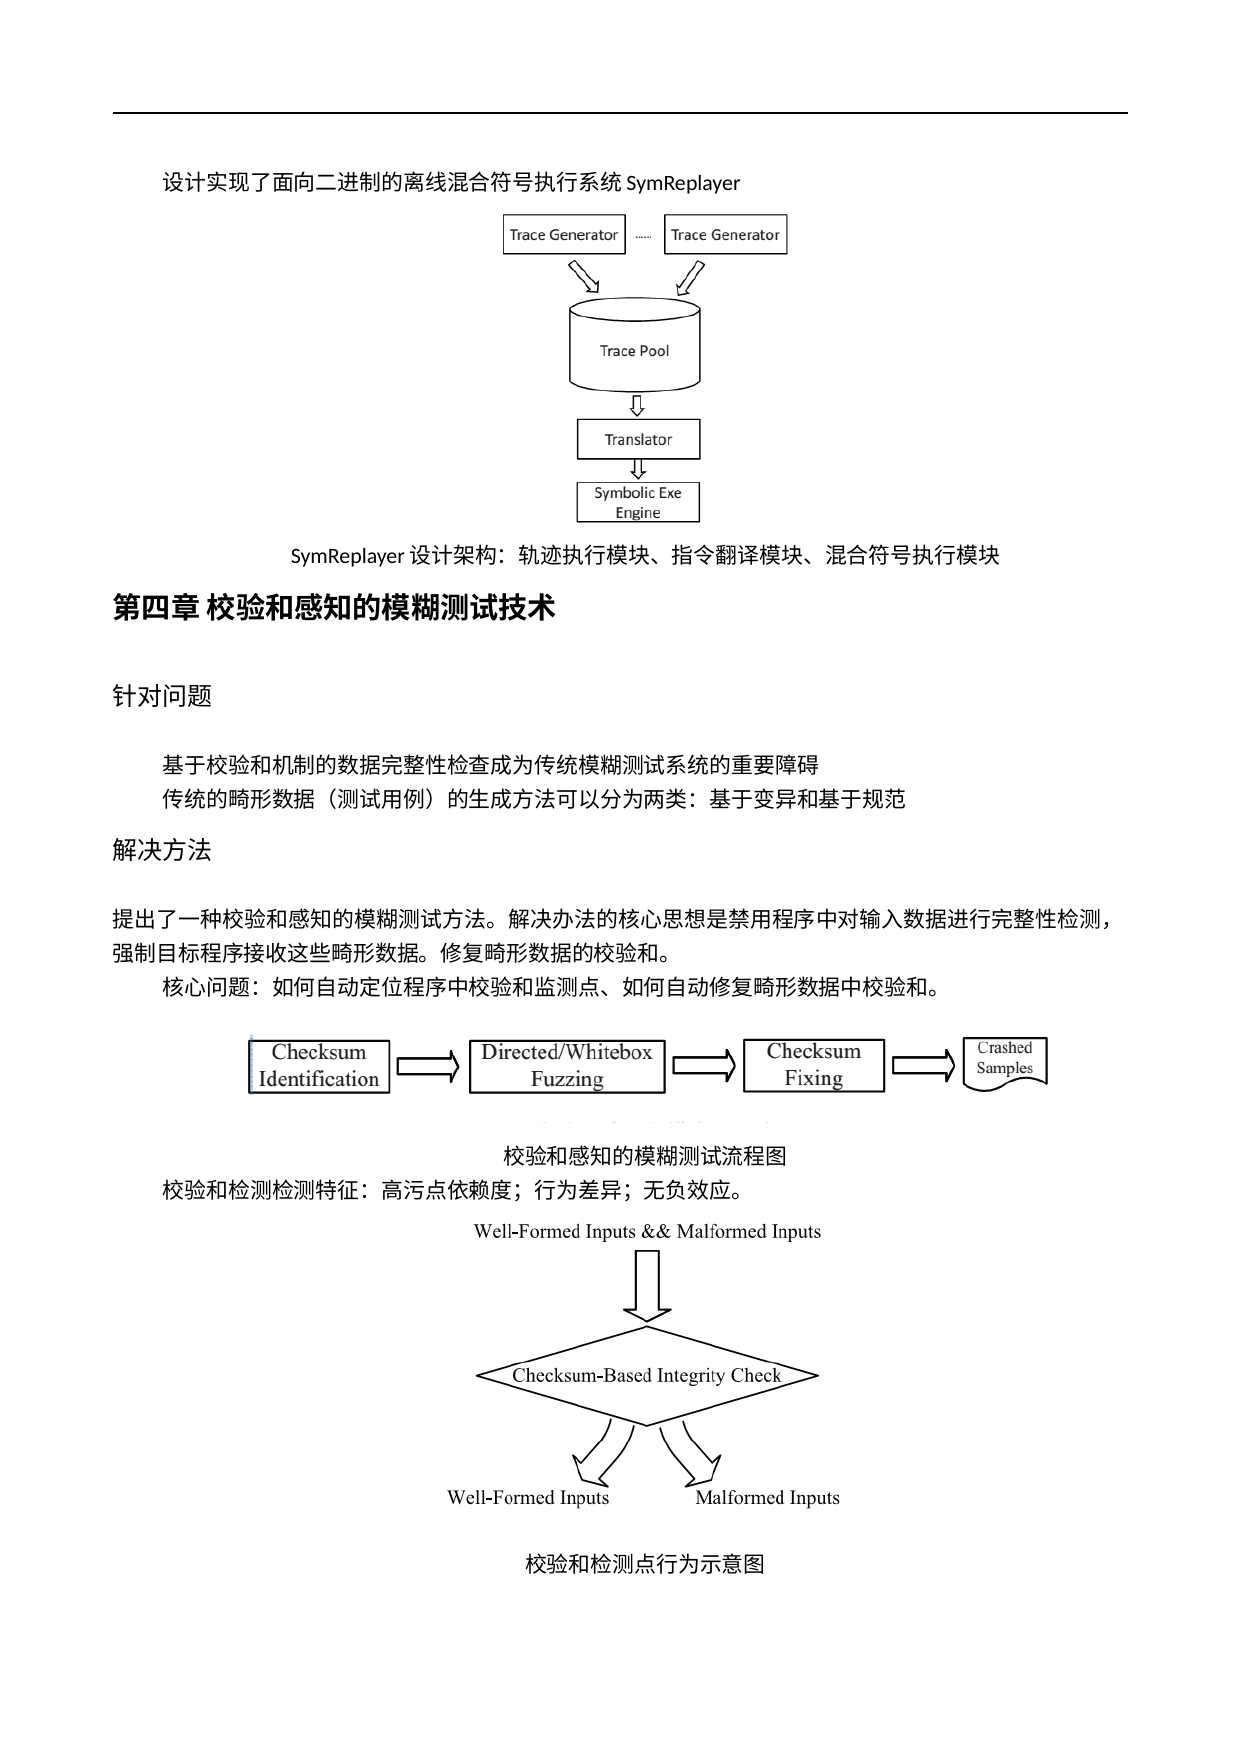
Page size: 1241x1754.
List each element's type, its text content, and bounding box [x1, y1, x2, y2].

subtitle 第四章 校验和感知的模糊测试技术 [112, 571, 1128, 639]
subtitle 解决方法 [112, 814, 1128, 882]
text 提出了一种校验和感知的模糊测试方法。解决办法的核心思想是禁用程序中对输入数据进行完整性检测，强制目标程序接收这些畸形数据。修复畸形数据的校验和。 [112, 900, 1128, 968]
text 校验和检测检测特征：高污点依赖度；行为差异；无负效应。 [112, 1172, 1128, 1206]
text SymReplayer设计架构：轨迹执行模块、指令翻译模块、混合符号执行模块 [112, 537, 1128, 571]
subtitle 针对问题 [112, 660, 1128, 728]
text 核心问题：如何自动定位程序中校验和监测点、如何自动修复畸形数据中校验和。 [112, 968, 1128, 1002]
text 设计实现了面向二进制的离线混合符号执行系统SymReplayer [112, 164, 1128, 198]
picture [377, 1206, 914, 1520]
text 基于校验和机制的数据完整性检查成为传统模糊测试系统的重要障碍 [112, 746, 1128, 780]
text 校验和感知的模糊测试流程图 [112, 1138, 1128, 1172]
text 校验和检测点行为示意图 [112, 1546, 1128, 1579]
picture [234, 1002, 1057, 1123]
picture [485, 197, 805, 538]
text 传统的畸形数据（测试用例）的生成方法可以分为两类：基于变异和基于规范 [112, 780, 1128, 814]
